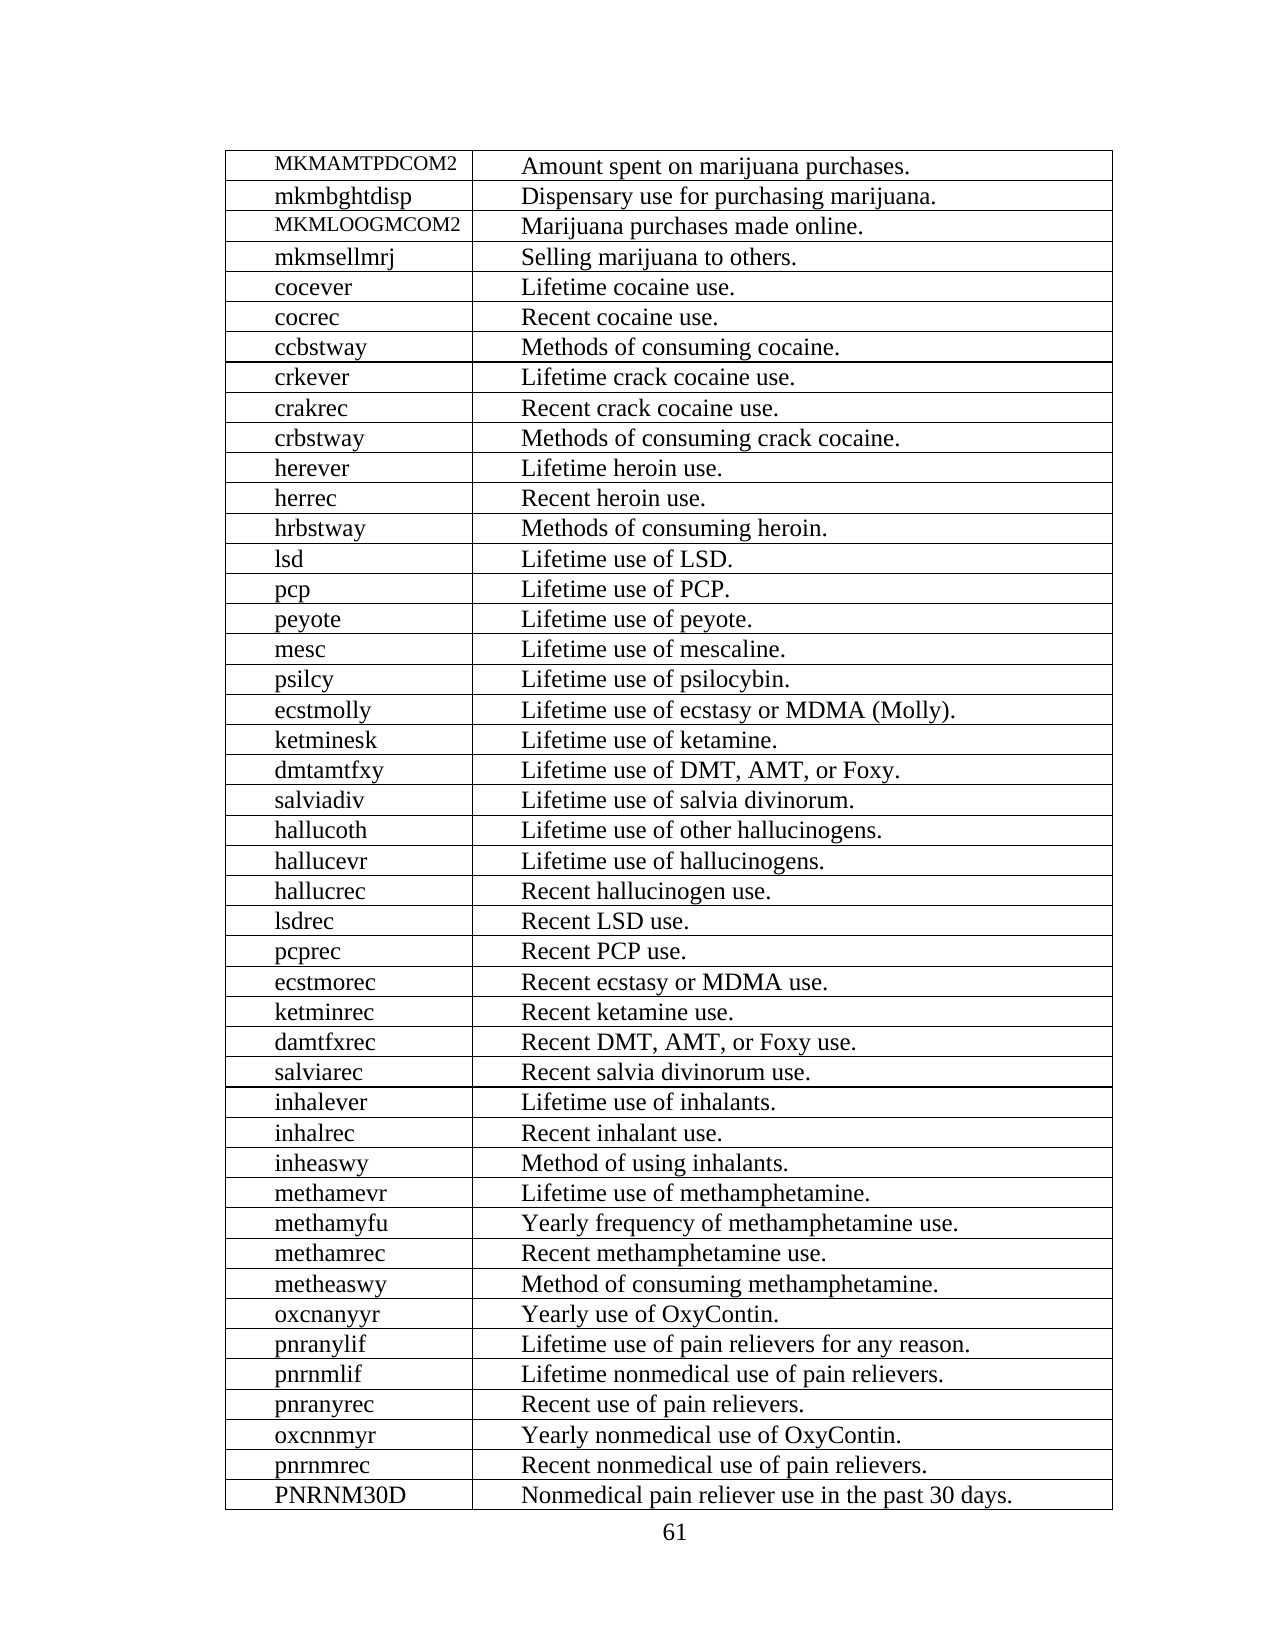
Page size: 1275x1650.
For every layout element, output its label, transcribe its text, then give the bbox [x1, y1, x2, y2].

table_cell Methods of consuming crack cocaine. [473, 423, 1112, 452]
table_cell Nonmedical pain reliever use in the past 30 days. [473, 1480, 1112, 1509]
table_cell Lifetime use of methamphetamine. [473, 1178, 1112, 1207]
table_cell salviarec [226, 1057, 472, 1086]
table_cell Lifetime use of pain relievers for any reason. [473, 1329, 1112, 1358]
table_cell Lifetime use of PCP. [473, 574, 1112, 603]
table_cell metheaswy [226, 1269, 472, 1298]
table_cell Lifetime use of inhalants. [473, 1088, 1112, 1117]
table_cell oxcnanyyr [226, 1299, 472, 1328]
table_cell Recent DMT, AMT, or Foxy use. [473, 1027, 1112, 1056]
table_cell Amount spent on marijuana purchases. [473, 151, 1112, 180]
table_cell lsdrec [226, 906, 472, 935]
table_cell cocever [226, 272, 472, 301]
table_cell crbstway [226, 423, 472, 452]
table_cell Lifetime use of psilocybin. [473, 665, 1112, 694]
table_cell pnrnmrec [226, 1450, 472, 1479]
table_cell Lifetime use of LSD. [473, 544, 1112, 573]
table_cell inhalever [226, 1088, 472, 1117]
table_cell inheaswy [226, 1148, 472, 1177]
table_cell peyote [226, 604, 472, 633]
table_cell MKMLOOGMCOM2 [226, 211, 472, 241]
table_cell Recent cocaine use. [473, 302, 1112, 331]
table_cell psilcy [226, 665, 472, 694]
table_cell MKMAMTPDCOM2 [226, 151, 472, 180]
table_cell pnranylif [226, 1329, 472, 1358]
table_cell Recent inhalant use. [473, 1118, 1112, 1147]
table_cell Recent crack cocaine use. [473, 393, 1112, 422]
table_cell mkmbghtdisp [226, 181, 472, 210]
table_cell Lifetime use of salvia divinorum. [473, 785, 1112, 814]
table_cell methamrec [226, 1239, 472, 1268]
table_cell Lifetime nonmedical use of pain relievers. [473, 1359, 1112, 1388]
table_cell mkmsellmrj [226, 242, 472, 271]
table_cell crakrec [226, 393, 472, 422]
table_cell lsd [226, 544, 472, 573]
table_cell pnrnmlif [226, 1359, 472, 1388]
table_cell Recent heroin use. [473, 483, 1112, 512]
table_cell Recent PCP use. [473, 936, 1112, 966]
table_cell hallucoth [226, 816, 472, 845]
table_cell pcprec [226, 936, 472, 966]
table_cell Lifetime use of ecstasy or MDMA (Molly). [473, 695, 1112, 724]
table_cell Methods of consuming heroin. [473, 514, 1112, 543]
table_cell Lifetime use of mescaline. [473, 634, 1112, 663]
table_cell ketminrec [226, 997, 472, 1026]
table_cell Recent ecstasy or MDMA use. [473, 967, 1112, 996]
table_cell hrbstway [226, 514, 472, 543]
table_cell Recent salvia divinorum use. [473, 1057, 1112, 1086]
table_cell cocrec [226, 302, 472, 331]
table_cell crkever [226, 363, 472, 392]
table_cell Lifetime cocaine use. [473, 272, 1112, 301]
table_cell Lifetime use of DMT, AMT, or Foxy. [473, 755, 1112, 784]
table_cell Recent use of pain relievers. [473, 1390, 1112, 1419]
table_cell inhalrec [226, 1118, 472, 1147]
table_cell Lifetime use of hallucinogens. [473, 846, 1112, 875]
table_cell Marijuana purchases made online. [473, 211, 1112, 241]
table_cell hallucrec [226, 876, 472, 905]
table_cell herever [226, 453, 472, 482]
table_cell Yearly nonmedical use of OxyContin. [473, 1420, 1112, 1449]
table_cell Recent hallucinogen use. [473, 876, 1112, 905]
table_cell Yearly frequency of methamphetamine use. [473, 1208, 1112, 1237]
table_cell damtfxrec [226, 1027, 472, 1056]
table_cell Selling marijuana to others. [473, 242, 1112, 271]
table_cell ecstmolly [226, 695, 472, 724]
table_cell Lifetime crack cocaine use. [473, 363, 1112, 392]
table_cell Method of using inhalants. [473, 1148, 1112, 1177]
table_cell Yearly use of OxyContin. [473, 1299, 1112, 1328]
table_cell dmtamtfxy [226, 755, 472, 784]
table_cell ccbstway [226, 332, 472, 361]
table_cell Recent ketamine use. [473, 997, 1112, 1026]
table_cell PNRNM30D [226, 1480, 472, 1509]
table_cell methamyfu [226, 1208, 472, 1237]
table_cell ketminesk [226, 725, 472, 754]
table_cell Lifetime use of ketamine. [473, 725, 1112, 754]
table_cell Lifetime use of other hallucinogens. [473, 816, 1112, 845]
table_cell Lifetime heroin use. [473, 453, 1112, 482]
table_cell pcp [226, 574, 472, 603]
table_cell pnranyrec [226, 1390, 472, 1419]
table_cell oxcnnmyr [226, 1420, 472, 1449]
table_cell ecstmorec [226, 967, 472, 996]
table_cell Methods of consuming cocaine. [473, 332, 1112, 361]
table_cell mesc [226, 634, 472, 663]
table_cell Method of consuming methamphetamine. [473, 1269, 1112, 1298]
table_cell Recent LSD use. [473, 906, 1112, 935]
table_cell Lifetime use of peyote. [473, 604, 1112, 633]
table_cell methamevr [226, 1178, 472, 1207]
table_cell Recent methamphetamine use. [473, 1239, 1112, 1268]
table_cell hallucevr [226, 846, 472, 875]
table_cell salviadiv [226, 785, 472, 814]
table_cell Dispensary use for purchasing marijuana. [473, 181, 1112, 210]
table_cell herrec [226, 483, 472, 512]
table_cell Recent nonmedical use of pain relievers. [473, 1450, 1112, 1479]
